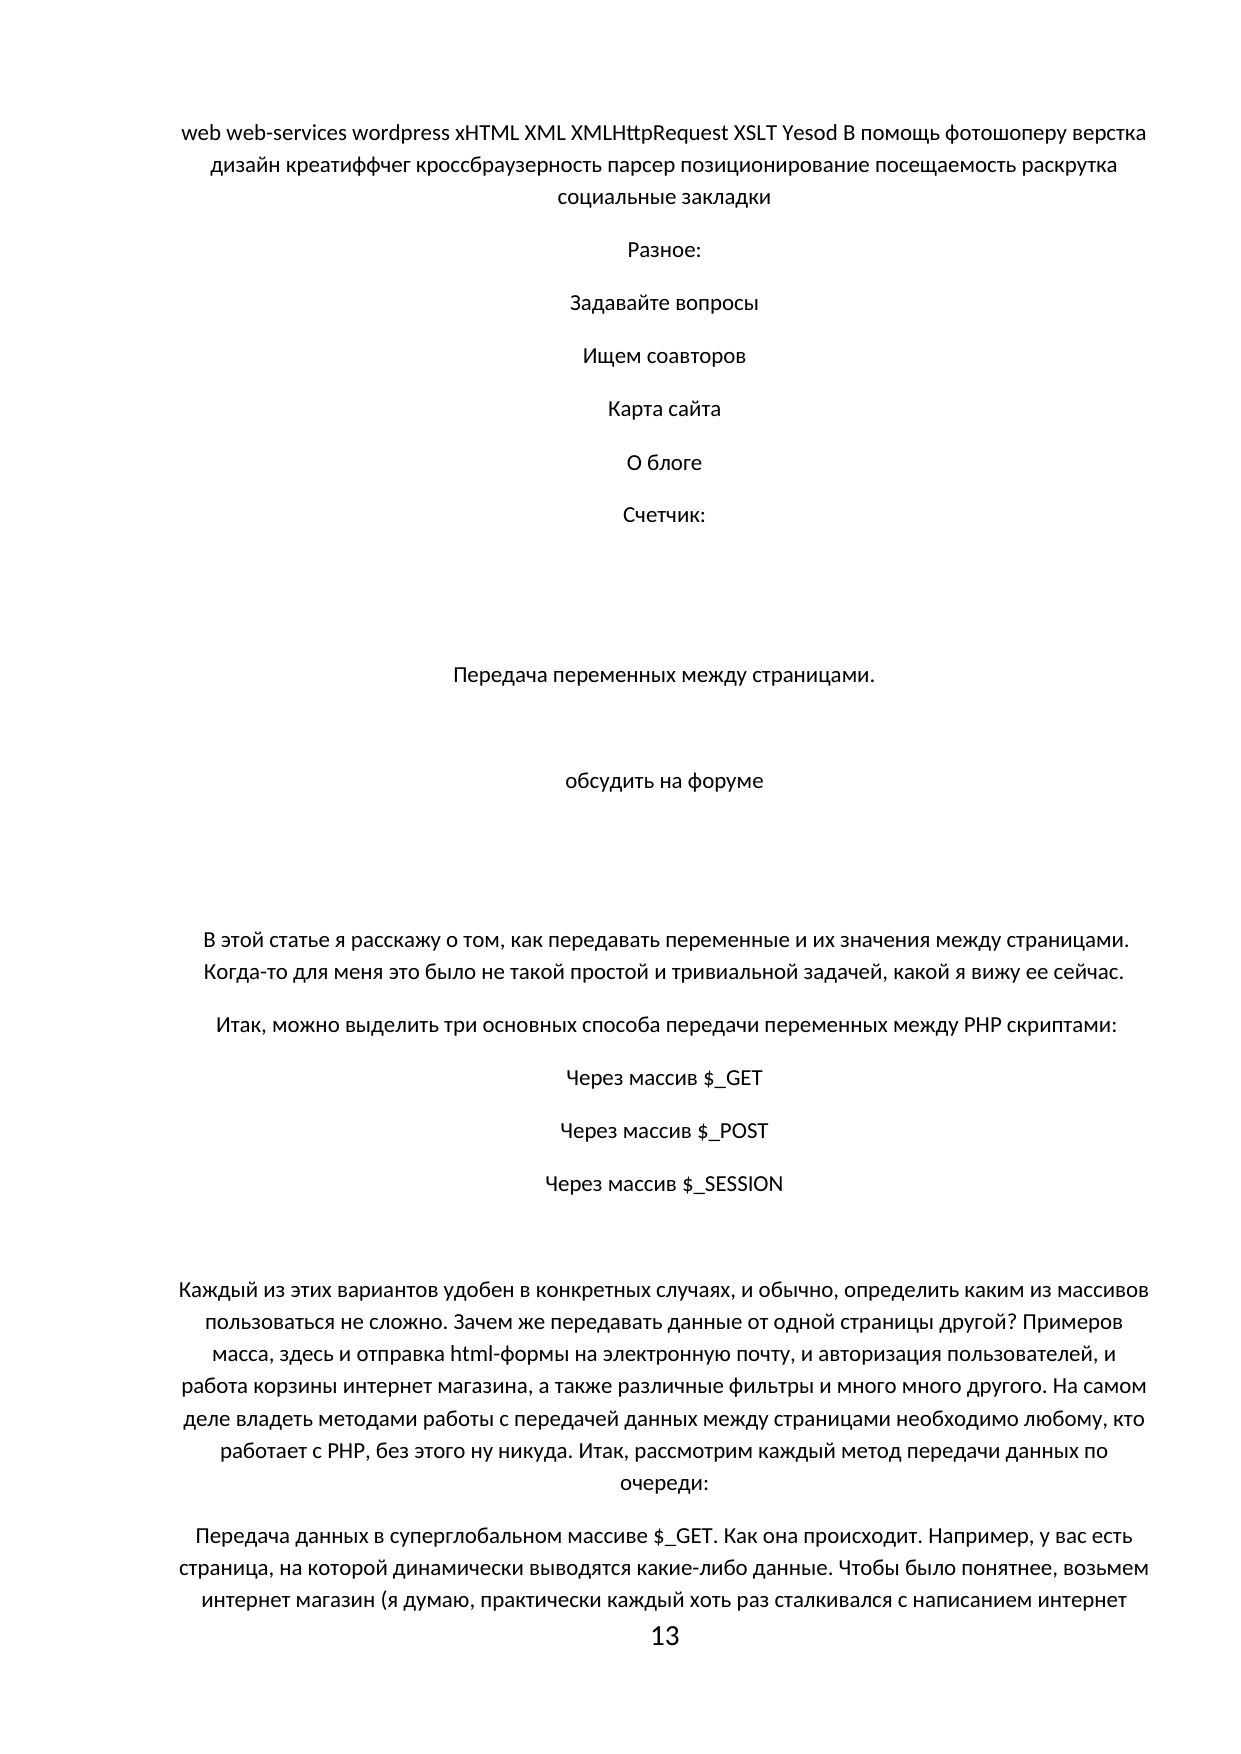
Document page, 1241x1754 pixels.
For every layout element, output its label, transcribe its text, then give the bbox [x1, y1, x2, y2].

text Счетчик: [177, 501, 1152, 529]
text В этой статье я расскажу о том, как передавать переменные и их значения между страницами. Когда-то для меня это было не такой простой и тривиальной задачей, какой я вижу ее сейчас. [177, 925, 1152, 985]
text Через массив $_POST [177, 1116, 1152, 1144]
text Разное: [177, 236, 1152, 263]
text Задавайте вопросы [177, 288, 1152, 317]
text Каждый из этих вариантов удобен в конкретных случаях, и обычно, определить каким из массивов пользоваться не сложно. Зачем же передавать данные от одной страницы другой? Примеров масса, здесь и отправка html-формы на электронную почту, и авторизация пользователей, и работа корзины интернет магазина, а также различные фильтры и много много другого. На самом деле владеть методами работы с передачей данных между страницами необходимо любому, кто работает с PHP, без этого ну никуда. Итак, рассмотрим каждый метод передачи данных по очереди: [177, 1275, 1152, 1496]
text обсудить на форуме [177, 766, 1152, 794]
text Через массив $_SESSION [177, 1169, 1152, 1197]
text Через массив $_GET [177, 1063, 1152, 1091]
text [177, 118, 1152, 211]
text Передача переменных между страницами. [177, 660, 1152, 688]
text Ищем соавторов [177, 342, 1152, 369]
text Итак, можно выделить три основных способа передачи переменных между PHP скриптами: [177, 1010, 1152, 1038]
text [177, 1521, 1152, 1614]
text Карта сайта [177, 394, 1152, 423]
text О блоге [177, 448, 1152, 476]
